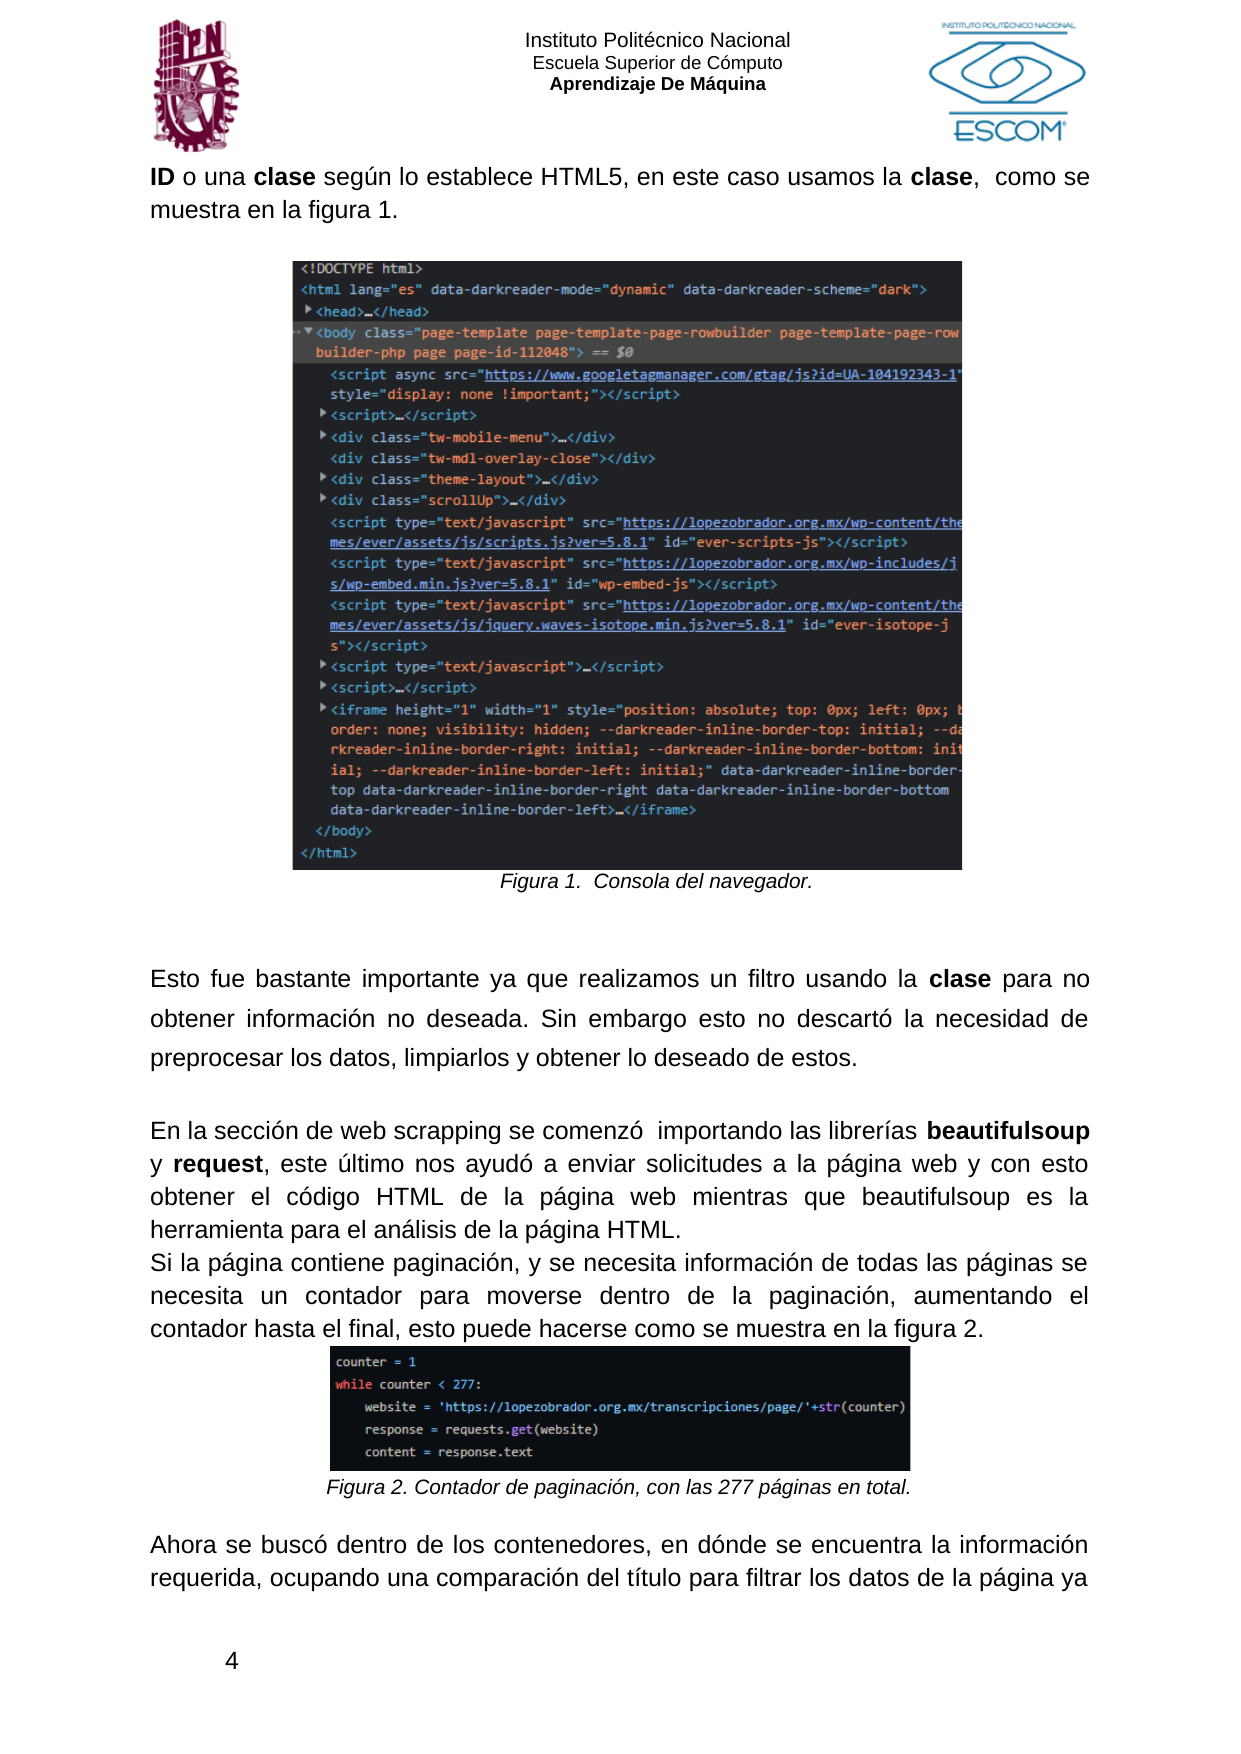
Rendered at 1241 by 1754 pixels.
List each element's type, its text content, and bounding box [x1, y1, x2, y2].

text Figura 2. Contador de paginación, con las 277 páginas en total. [150, 1475, 1090, 1499]
text Esto fue bastante importante ya que realizamos un filtro usando la clase para no obtener información no deseada. Sin embargo esto no descartó la necesidad de preprocesar los datos, limpiarlos y obtener lo deseado de estos. [150, 964, 1090, 1072]
text Si la página contiene paginación, y se necesita información de todas las páginas se necesita un contador para moverse dentro de la paginación, aumentando el contador hasta el final, esto puede hacerse como se muestra en la figura 2. [150, 1248, 1090, 1343]
text En la sección de web scrapping se comenzó importando las librerías beautifulsoup y request, este último nos ayudó a enviar solicitudes a la página web y con esto obtener el código HTML de la página web mientras que beautifulsoup es la herramienta para el análisis de la página HTML. [150, 1116, 1090, 1243]
picture [924, 18, 1090, 145]
text Figura 1. Consola del navegador. [150, 869, 1090, 893]
picture [330, 1346, 911, 1471]
picture [150, 18, 241, 153]
picture [292, 261, 963, 870]
